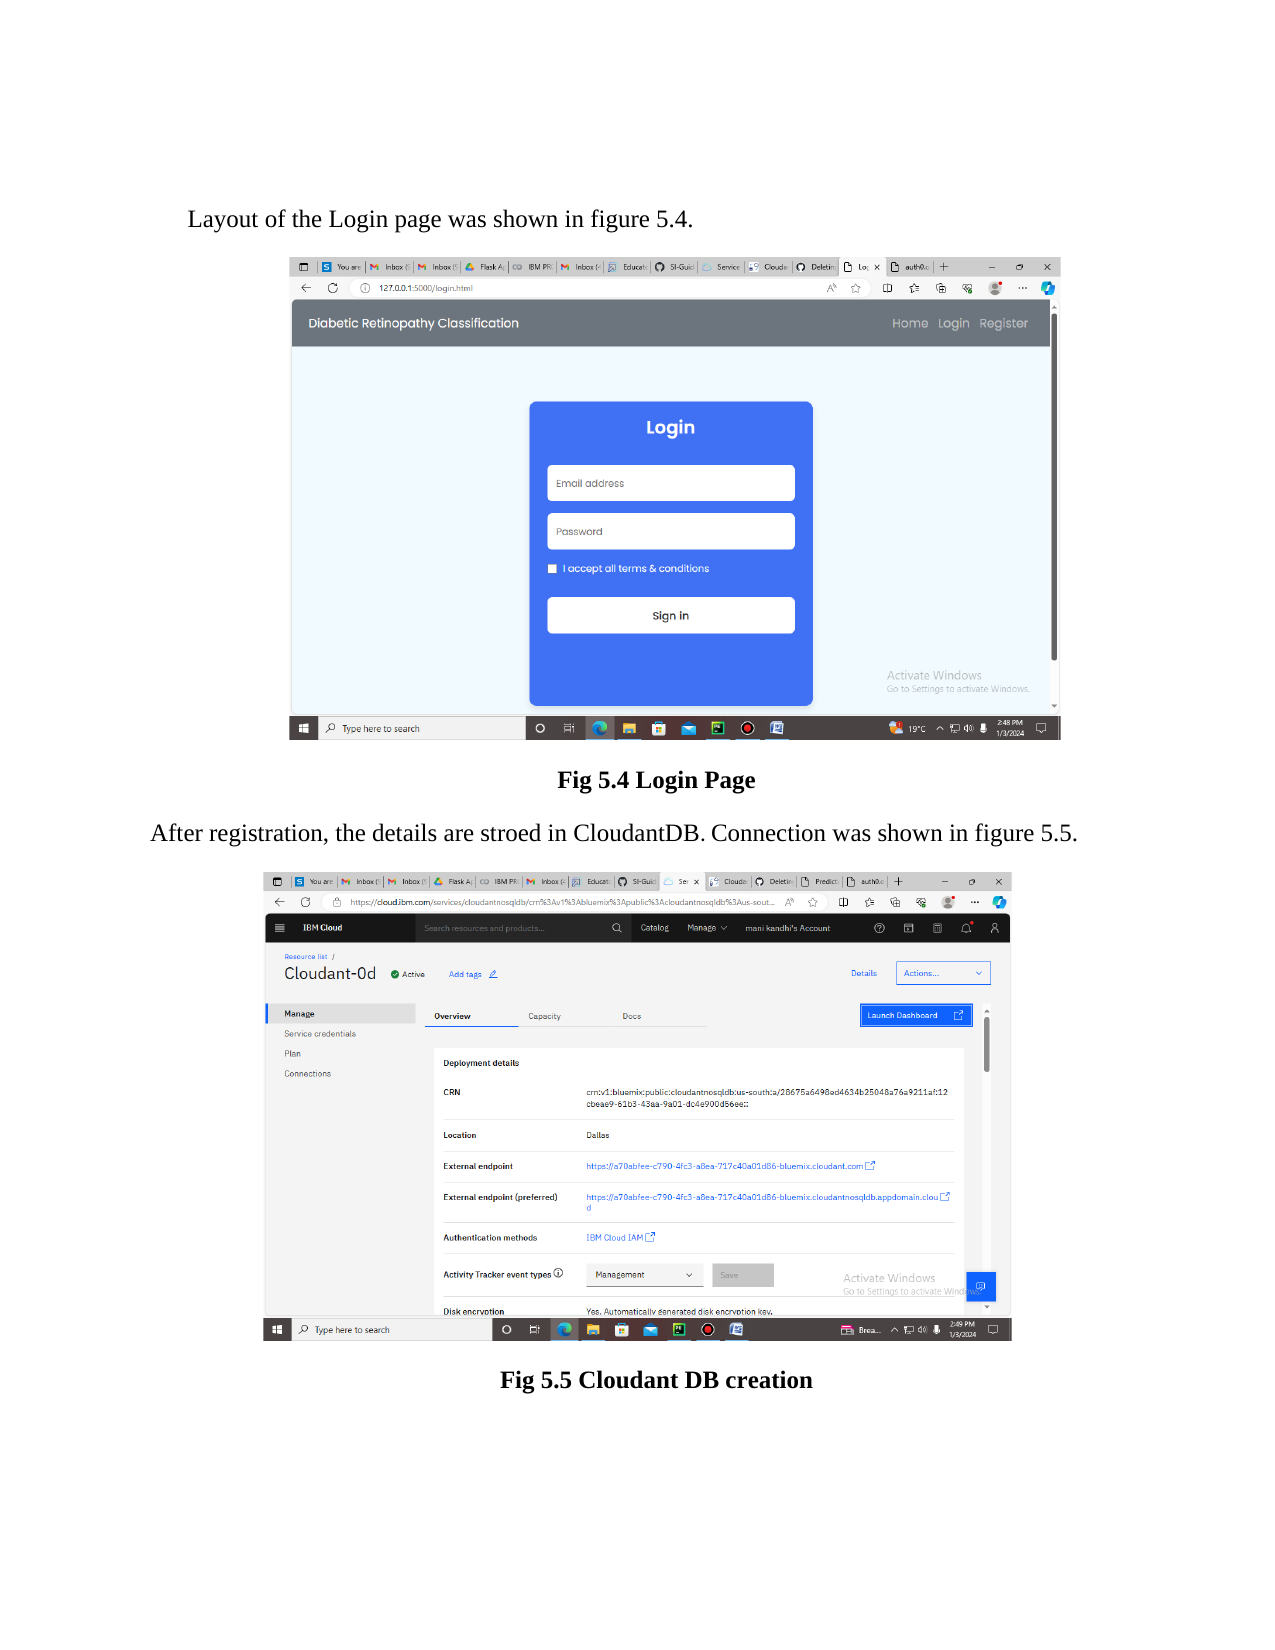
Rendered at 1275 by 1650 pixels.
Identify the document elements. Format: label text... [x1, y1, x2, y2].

text After registration, the details are stroed in CloudantDB. Connection was shown in figure 5.5. [150, 818, 1125, 848]
text Layout of the Login page was shown in figure 5.4. [187, 204, 1125, 233]
picture [263, 872, 1012, 1341]
text Fig 5.4 Login Page [187, 765, 1125, 793]
picture [289, 257, 1061, 740]
text Fig 5.5 Cloudant DB creation [187, 1365, 1125, 1394]
